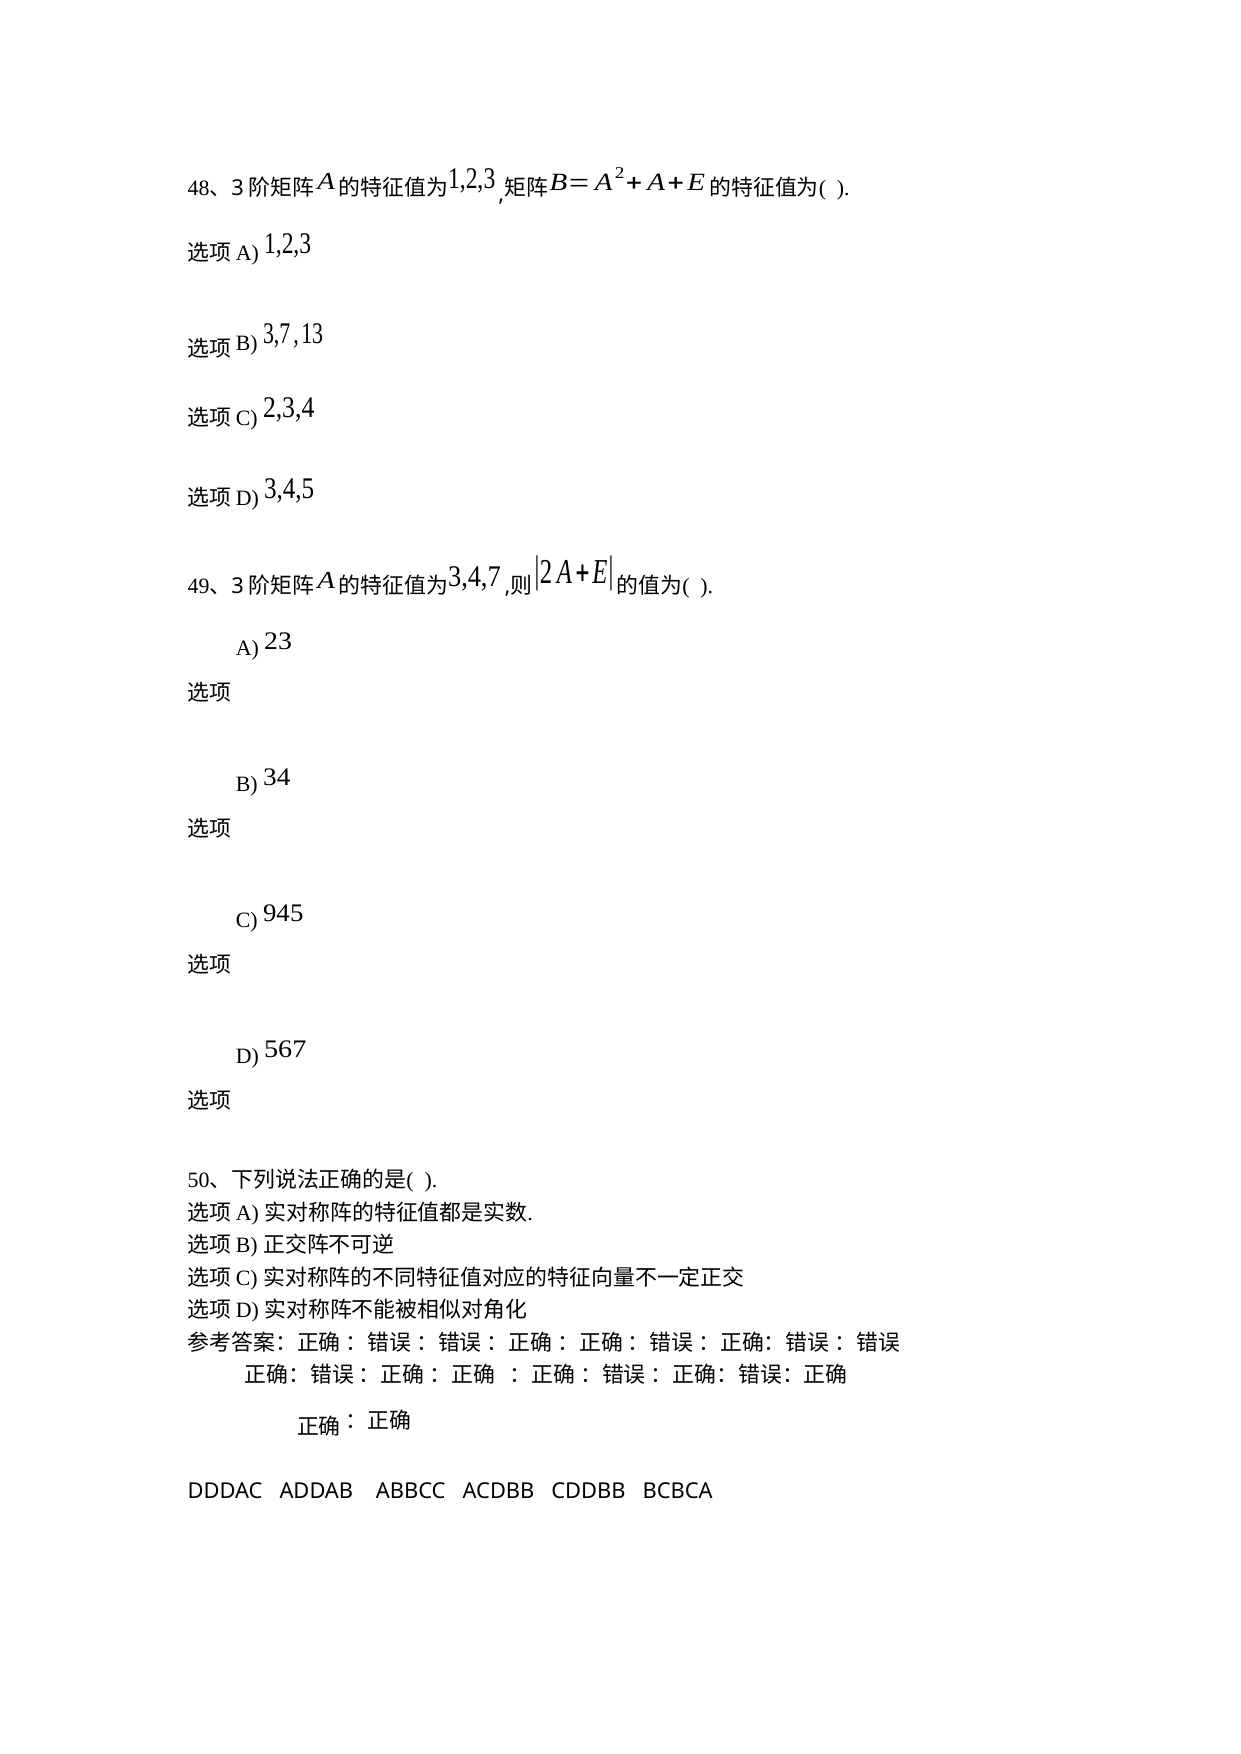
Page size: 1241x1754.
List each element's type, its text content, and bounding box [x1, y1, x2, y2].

text 选项C) [187, 890, 1053, 988]
text 选项C) [187, 392, 1053, 457]
text 选项D) 实对称阵不能被相似对角化 [187, 1292, 1053, 1324]
text 选项D) [187, 1026, 1053, 1123]
text 选项B) 正交阵不可逆 [187, 1227, 1053, 1259]
text 50、下列说法正确的是( ). [187, 1162, 1053, 1194]
text 选项A) [187, 618, 1053, 716]
text 选项C) 实对称阵的不同特征值对应的特征向量不一定正交 [187, 1259, 1053, 1292]
text 选项A) [187, 227, 1053, 292]
text 正确：错误 ：正确 ：正确 ：正确 ：错误 ：正确：错误：正确 [187, 1357, 1053, 1389]
text 选项B) [187, 308, 1053, 373]
text 正确 ：正确 [187, 1389, 1053, 1454]
text 参考答案：正确 ：错误 ：错误 ：正确 ：正确 ：错误 ：正确：错误 ：错误 [187, 1324, 1053, 1357]
text 48、3阶矩阵的特征值为,矩阵的特征值为( ). [187, 162, 1053, 227]
text 选项A) 实对称阵的特征值都是实数. [187, 1194, 1053, 1227]
text 选项B) [187, 754, 1053, 852]
text 49、3阶矩阵的特征值为,则的值为( ). [187, 553, 1053, 618]
text 选项D) [187, 472, 1053, 537]
text DDDAC ADDAB ABBCC ACDBB CDDBB BCBCA [187, 1454, 1053, 1519]
